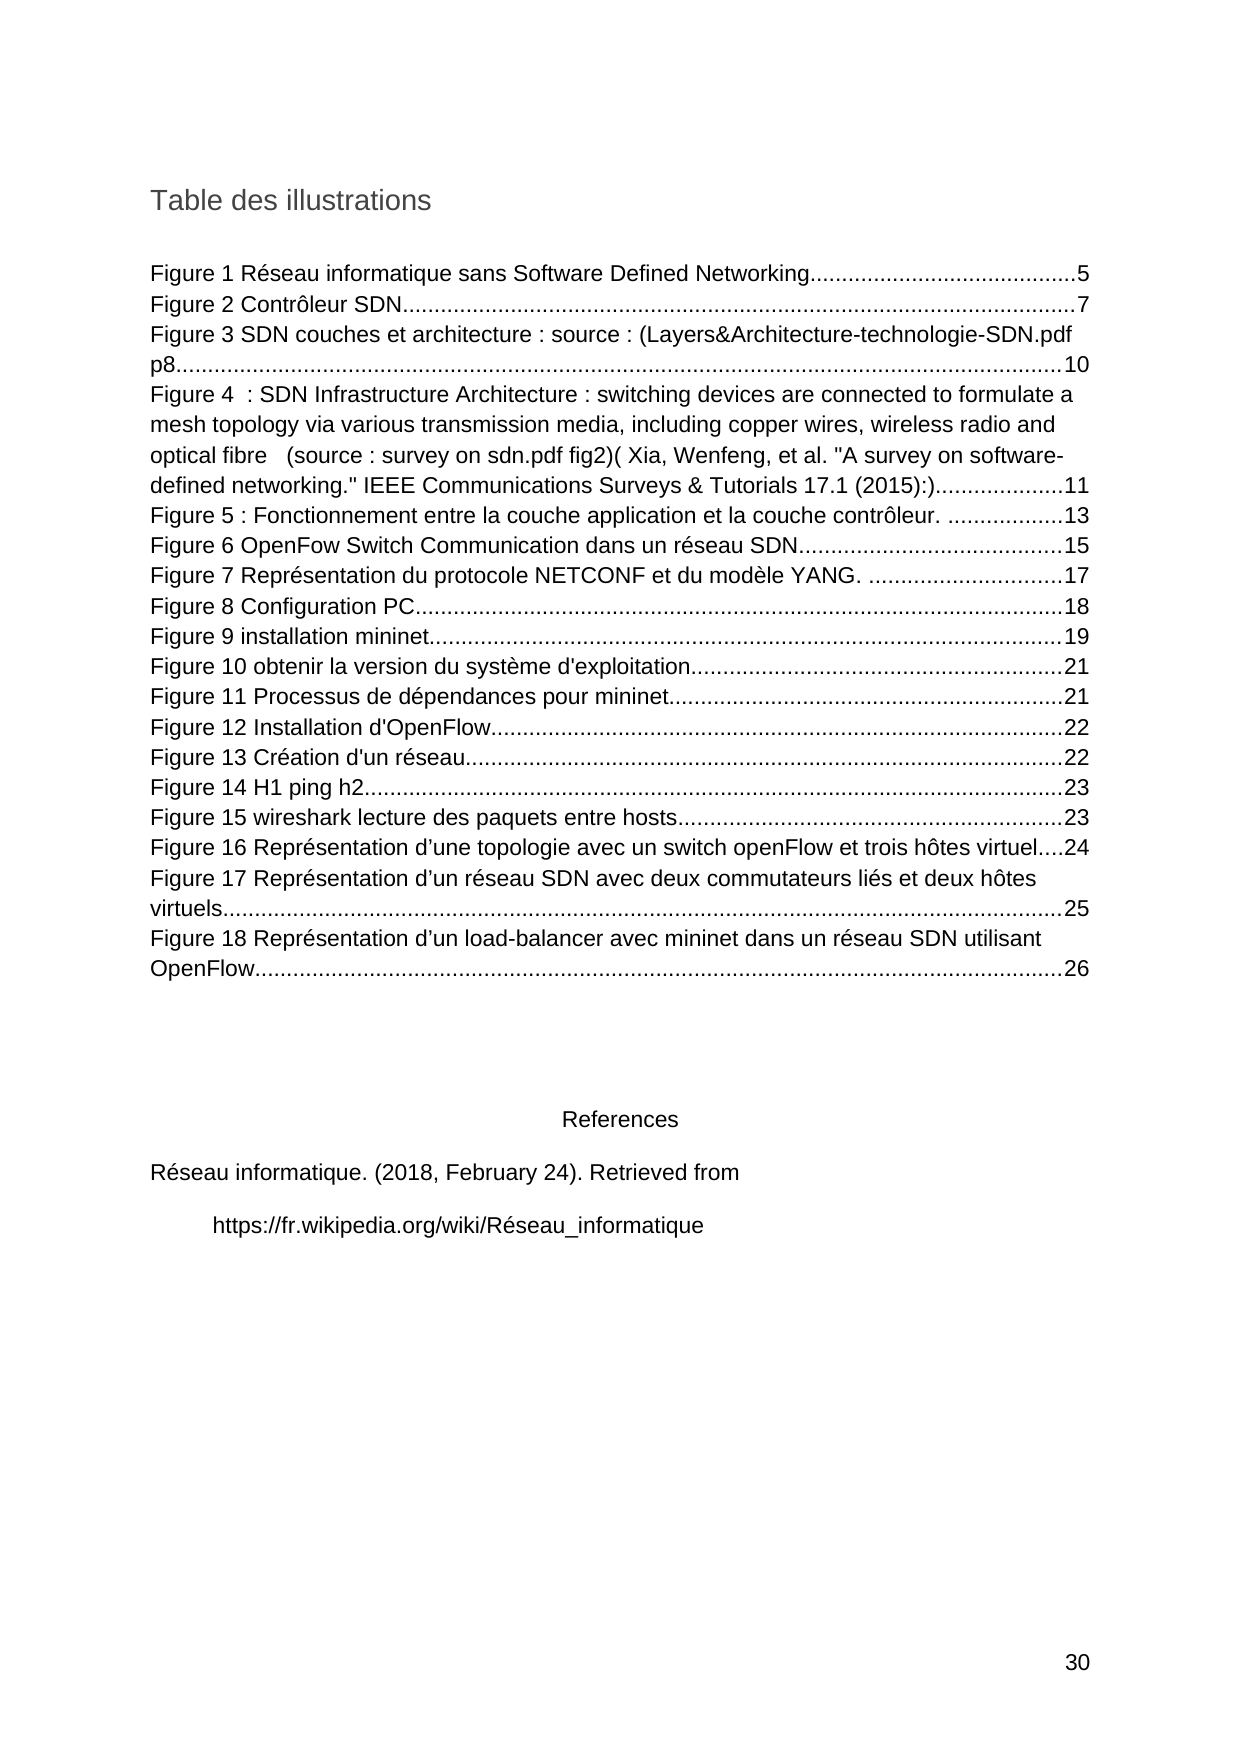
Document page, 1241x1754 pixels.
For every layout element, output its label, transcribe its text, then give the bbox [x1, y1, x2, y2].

text Réseau informatique. (2018, February 24). Retrieved from https://fr.wikipedia.org/wiki/Réseau_informatique [150, 1159, 1090, 1238]
text Figure 17 Représentation d’un réseau SDN avec deux commutateurs liés et deux hôtes virtuels. 25 [150, 864, 1090, 921]
text Figure 4 : SDN Infrastructure Architecture : switching devices are connected to formulate a mesh topology via various transmission media, including copper wires, wireless radio and optical fibre (source : survey on sdn.pdf fig2)( Xia, Wenfeng, et al. "A survey on software-defined networking." IEEE Communications Surveys & Tutorials 17.1 (2015):) 11 [150, 381, 1090, 498]
text Figure 14 H1 ping h2 23 [150, 774, 1090, 800]
subtitle Table des illustrations [150, 183, 1090, 217]
text Figure 2 Contrôleur SDN 7 [150, 291, 1090, 317]
text Figure 16 Représentation d’une topologie avec un switch openFlow et trois hôtes virtuel. 24 [150, 834, 1090, 861]
text Figure 15 wireshark lecture des paquets entre hosts 23 [150, 804, 1090, 831]
text Figure 7 Représentation du protocole NETCONF et du modèle YANG. 17 [150, 562, 1090, 589]
text Figure 12 Installation d'OpenFlow 22 [150, 713, 1090, 740]
text Figure 9 installation mininet 19 [150, 623, 1090, 649]
text Figure 6 OpenFow Switch Communication dans un réseau SDN 15 [150, 532, 1090, 559]
text Figure 10 obtenir la version du système d'exploitation 21 [150, 653, 1090, 679]
text Figure 3 SDN couches et architecture : source : (Layers&Architecture-technologie-SDN.pdf p8 10 [150, 321, 1090, 377]
text Figure 13 Création d'un réseau 22 [150, 744, 1090, 770]
text Figure 8 Configuration PC 18 [150, 593, 1090, 619]
text Figure 11 Processus de dépendances pour mininet 21 [150, 683, 1090, 710]
text References [150, 1106, 1090, 1133]
text Figure 18 Représentation d’un load-balancer avec mininet dans un réseau SDN utilisant OpenFlow 26 [150, 925, 1090, 982]
text Figure 1 Réseau informatique sans Software Defined Networking 5 [150, 260, 1090, 287]
text Figure 5 : Fonctionnement entre la couche application et la couche contrôleur. 13 [150, 502, 1090, 528]
